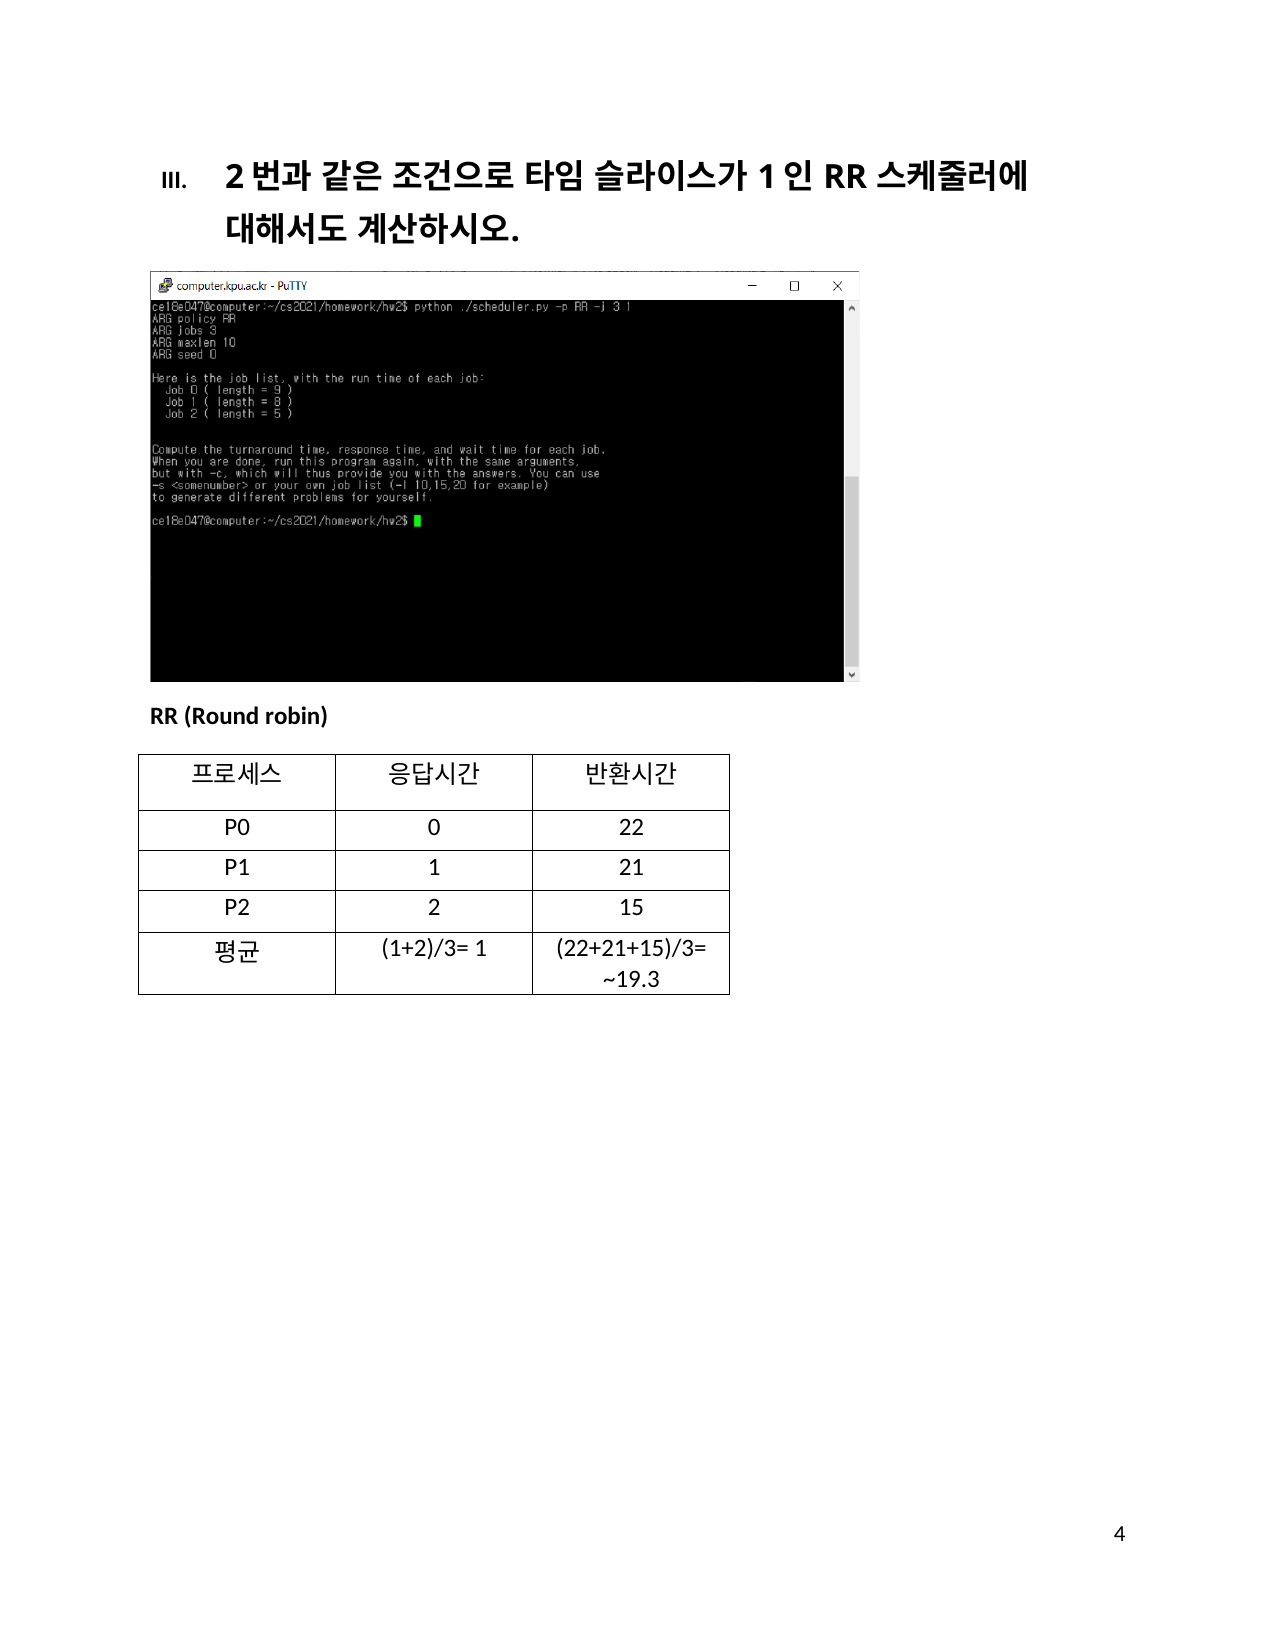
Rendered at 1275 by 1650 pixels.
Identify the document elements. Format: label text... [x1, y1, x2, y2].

picture [150, 271, 860, 682]
table_cell 0 [336, 811, 532, 850]
table_cell 22 [533, 811, 729, 850]
table_header 반환시간 [533, 755, 729, 810]
table_header 프로세스 [139, 755, 335, 810]
table_header 응답시간 [336, 755, 532, 810]
table_cell (1+2)/3= 1 [336, 933, 532, 994]
table_cell (22+21+15)/3= ~19.3 [533, 933, 729, 994]
table_cell 평균 [139, 933, 335, 994]
table_cell P1 [139, 851, 335, 890]
table_cell P2 [139, 891, 335, 932]
table_cell P0 [139, 811, 335, 850]
list 2번과 같은 조건으로 타임 슬라이스가 1인 RR 스케줄러에 대해서도 계산하시오. [187, 150, 1125, 251]
table_cell 2 [336, 891, 532, 932]
table_cell 15 [533, 891, 729, 932]
table_cell 21 [533, 851, 729, 890]
table_cell 1 [336, 851, 532, 890]
text RR (Round robin) [150, 701, 1125, 731]
